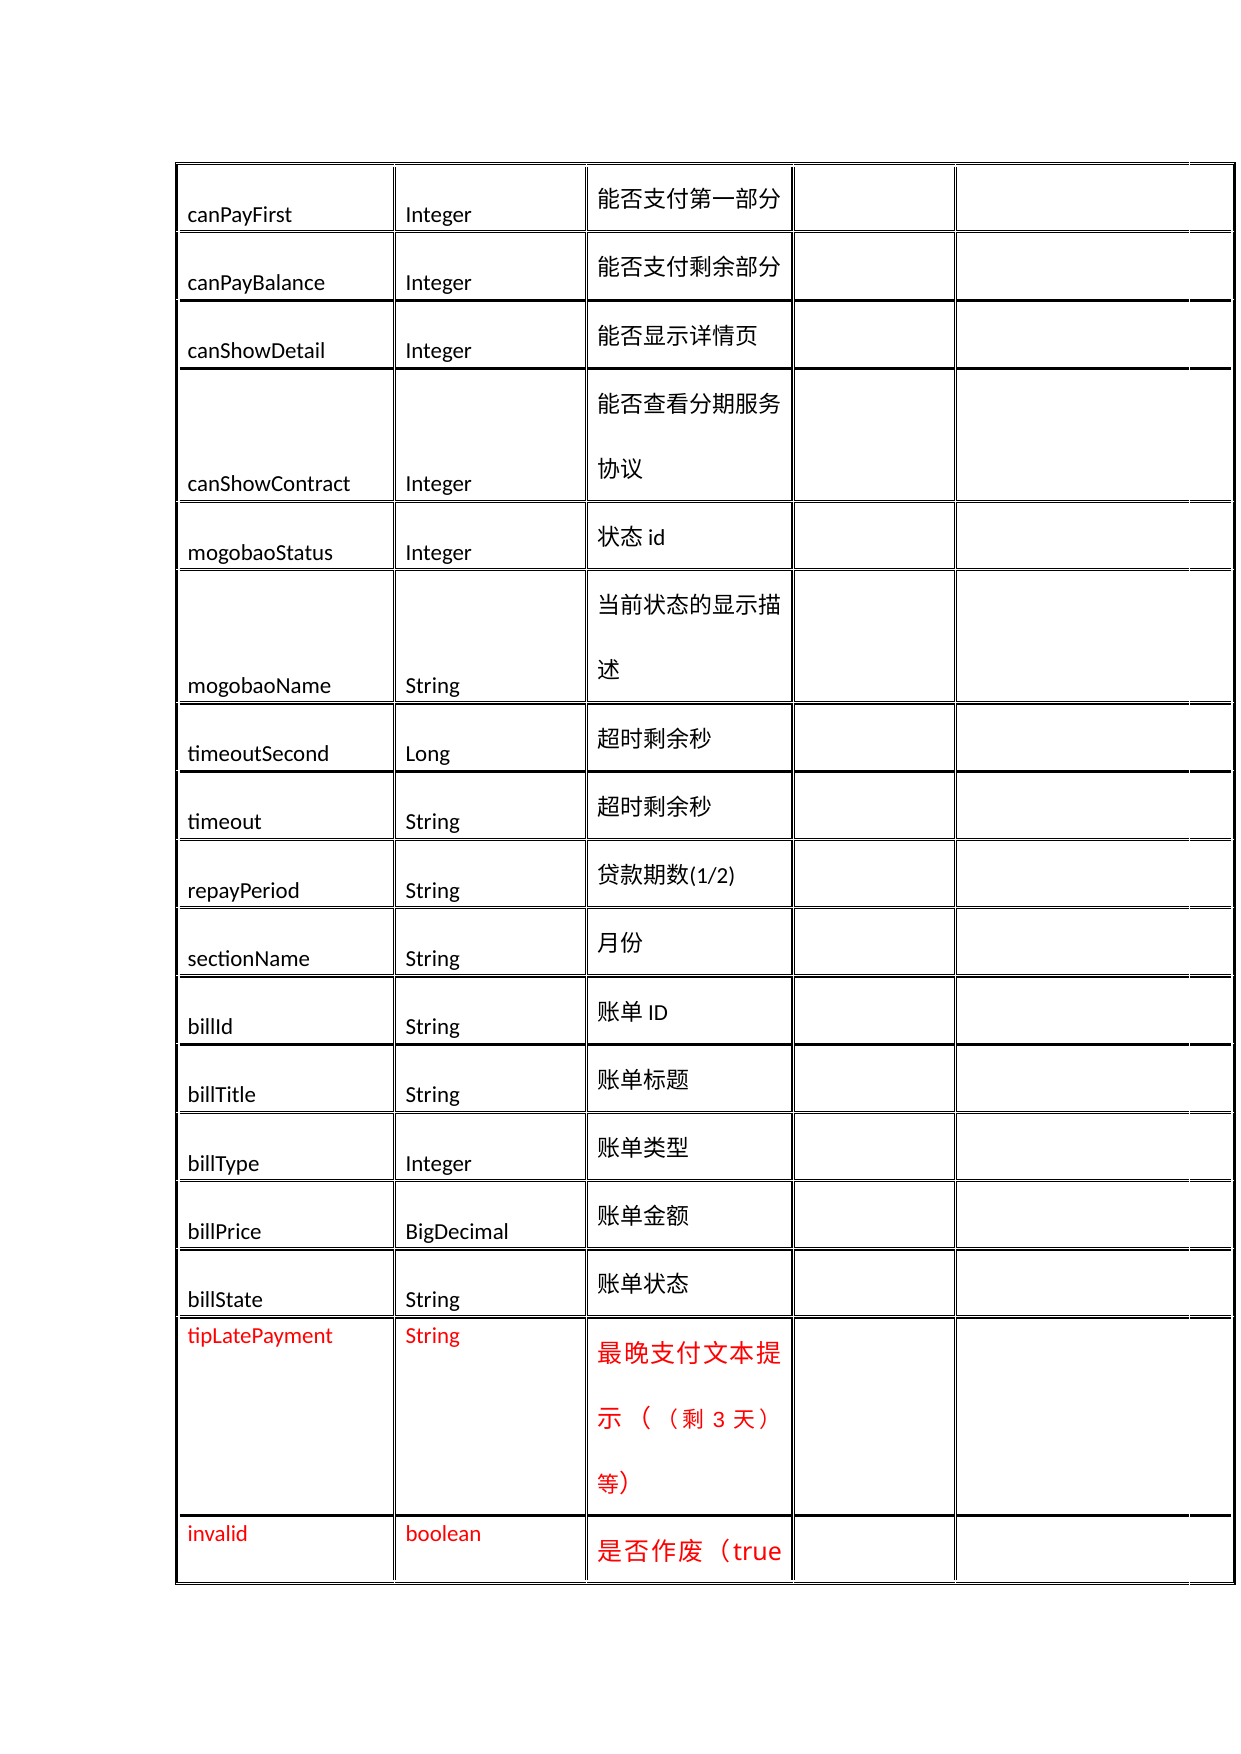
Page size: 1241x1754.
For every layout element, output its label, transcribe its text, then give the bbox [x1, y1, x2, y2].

table_cell [1190, 299, 1234, 367]
table_cell 账单状态 [588, 1251, 791, 1315]
table_cell [793, 165, 955, 230]
table_cell [957, 1251, 1189, 1315]
table_cell 能否显示详情页 [588, 302, 791, 367]
table_cell [957, 1114, 1189, 1179]
table_cell billType [178, 1111, 393, 1179]
table_cell boolean [394, 1514, 586, 1582]
table_cell billTitle [176, 1043, 393, 1111]
table_cell [795, 233, 954, 298]
table_cell invalid [178, 1514, 394, 1582]
table_cell Integer [396, 503, 585, 568]
table_cell [957, 370, 1189, 500]
table_cell billId [176, 974, 394, 1042]
table_cell 账单ID [588, 978, 791, 1042]
table_cell [795, 302, 954, 367]
table_cell [957, 841, 1189, 906]
table_cell timeoutSecond [176, 701, 394, 769]
table_cell [1190, 906, 1233, 974]
table_cell mogobaoName [178, 568, 393, 701]
table_cell mogobaoStatus [178, 500, 393, 568]
table_cell [795, 773, 954, 838]
table_cell String [396, 1251, 585, 1315]
table_cell [1190, 1315, 1234, 1514]
table_cell 状态id [588, 503, 791, 568]
table_cell canPayBalance [178, 230, 393, 298]
table_cell [795, 370, 954, 500]
table_cell String [396, 1046, 585, 1111]
table_cell [795, 841, 954, 906]
table_cell [1190, 974, 1234, 1042]
table_cell String [396, 909, 585, 974]
table_cell [955, 163, 1189, 230]
table_cell [957, 1319, 1189, 1514]
table_cell 是否作废（true 作废） [586, 1514, 793, 1582]
table_cell billState [178, 1247, 393, 1315]
table_cell [1190, 701, 1234, 769]
table_cell 当前状态的显示描述 [588, 571, 791, 701]
table_cell [1190, 568, 1233, 701]
table_cell repayPeriod [178, 838, 393, 906]
table_cell [957, 571, 1189, 701]
table_cell Integer [396, 1114, 585, 1179]
table_cell 能否支付第一部分 [586, 163, 793, 230]
table_cell sectionName [178, 906, 393, 974]
table_cell String [396, 841, 585, 906]
table_cell [957, 909, 1189, 974]
table_cell billPrice [178, 1179, 393, 1247]
table_cell String [396, 773, 585, 838]
table_cell Integer [394, 163, 586, 230]
table_cell [1190, 1111, 1233, 1179]
table_cell 月份 [588, 909, 791, 974]
table_cell 能否支付剩余部分 [588, 233, 791, 298]
table_cell 贷款期数(1/2) [588, 841, 791, 906]
table_cell 超时剩余秒 [588, 705, 791, 769]
table_cell [957, 302, 1189, 367]
table_cell [795, 1319, 954, 1514]
table_cell [1190, 770, 1234, 838]
table_cell 账单标题 [588, 1046, 791, 1111]
table_cell [1190, 1514, 1233, 1582]
table_cell [1190, 500, 1233, 568]
table_cell [955, 1514, 1189, 1582]
table_cell String [396, 978, 585, 1042]
table_cell Long [396, 705, 585, 769]
table_cell String [396, 571, 585, 701]
table_cell [795, 1046, 954, 1111]
table_cell [1190, 838, 1233, 906]
table_cell Integer [396, 370, 585, 500]
table_cell [1190, 165, 1233, 230]
table_cell Integer [396, 233, 585, 298]
table_cell [1190, 1043, 1234, 1111]
table_cell 账单类型 [588, 1114, 791, 1179]
table_cell Integer [396, 302, 585, 367]
table_cell String [396, 1319, 585, 1514]
table_cell canShowDetail [176, 299, 393, 367]
table_cell [795, 503, 954, 568]
table_cell [957, 233, 1189, 298]
table_cell 账单金额 [588, 1182, 791, 1247]
table_cell canPayFirst [178, 165, 394, 230]
table_cell [1190, 1247, 1233, 1315]
table_cell canShowContract [178, 367, 393, 500]
table_cell timeout [176, 770, 393, 838]
table_cell [795, 909, 954, 974]
table_cell 能否查看分期服务协议 [588, 370, 791, 500]
table_cell [795, 571, 954, 701]
table_cell [793, 1516, 955, 1582]
table_cell tipLatePayment [176, 1315, 394, 1514]
table_cell 超时剩余秒 [588, 773, 791, 838]
table_cell [957, 705, 1189, 769]
table_cell [795, 1251, 954, 1315]
table_cell [795, 1182, 954, 1247]
table_cell [957, 1182, 1189, 1247]
table_cell 最晚支付文本提示（（剩3天）等） [588, 1319, 791, 1514]
table_cell [957, 1046, 1189, 1111]
table_cell [957, 503, 1189, 568]
table_cell [1190, 367, 1233, 500]
table_cell BigDecimal [396, 1182, 585, 1247]
table_cell [795, 705, 954, 769]
table_cell [795, 978, 954, 1042]
table_cell [957, 978, 1189, 1042]
table_cell [1190, 1179, 1233, 1247]
table_cell [795, 1114, 954, 1179]
table_cell [957, 773, 1189, 838]
table_cell [1190, 230, 1233, 298]
